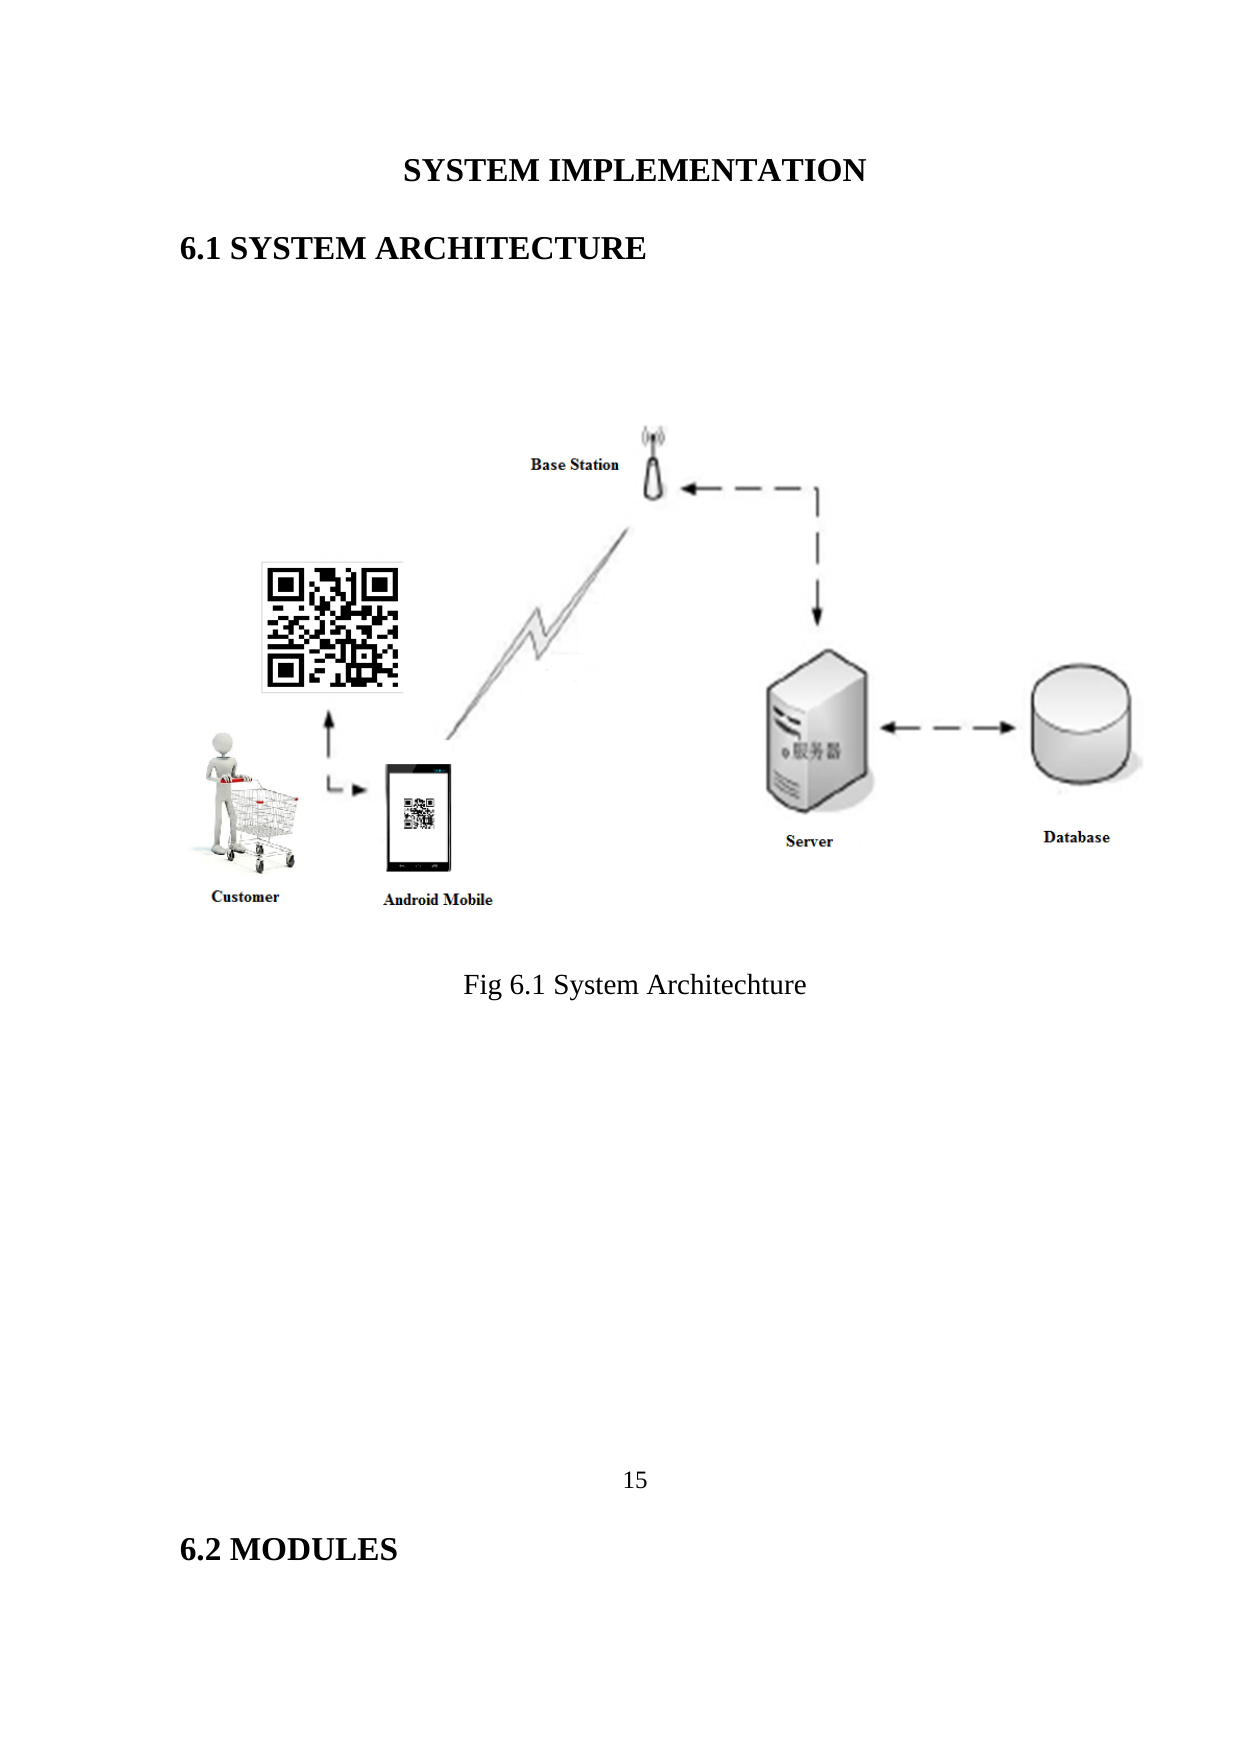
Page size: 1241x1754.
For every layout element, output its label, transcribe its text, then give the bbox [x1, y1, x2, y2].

text SYSTEM IMPLEMENTATION [179, 150, 1090, 188]
text 15 [179, 1465, 1090, 1493]
text 6.1 SYSTEM ARCHITECTURE [179, 228, 1090, 267]
text Fig 6.1 System Architechture [179, 967, 1090, 1000]
picture [179, 377, 1155, 953]
text 6.2 MODULES [179, 1529, 1090, 1567]
